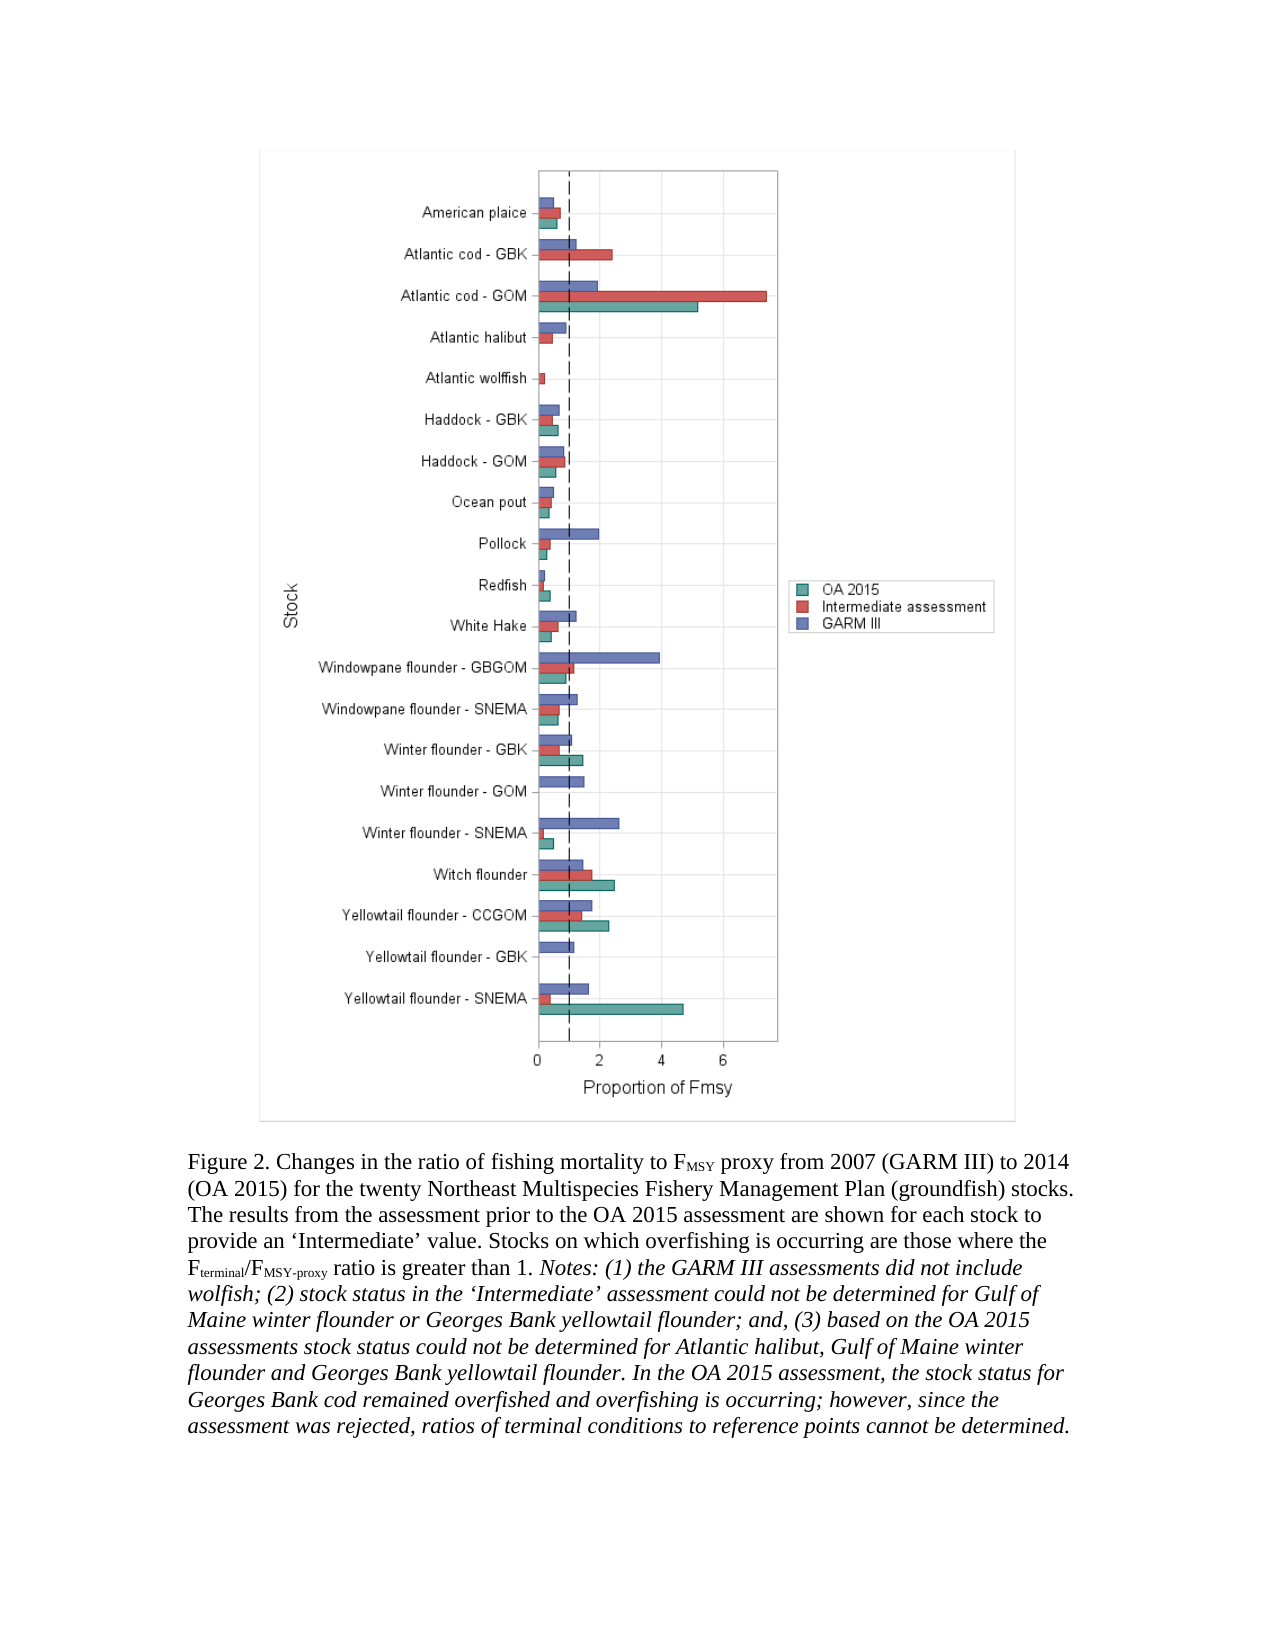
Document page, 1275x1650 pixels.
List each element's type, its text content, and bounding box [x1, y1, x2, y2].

text Figure 2. Changes in the ratio of fishing mortality to FMSY proxy from 2007 (GARM III) to 2014 (OA 2015) for the twenty Northeast Multispecies Fishery Management Plan (groundfish) stocks. The results from the assessment prior to the OA 2015 assessment are shown for each stock to provide an ‘Intermediate’ value. Stocks on which overfishing is occurring are those where the Fterminal/FMSY-proxy ratio is greater than 1. Notes: (1) the GARM III assessments did not include wolfish; (2) stock status in the ‘Intermediate’ assessment could not be determined for Gulf of Maine winter flounder or Georges Bank yellowtail flounder; and, (3) based on the OA 2015 assessments stock status could not be determined for Atlantic halibut, Gulf of Maine winter flounder and Georges Bank yellowtail flounder. In the OA 2015 assessment, the stock status for Georges Bank cod remained overfished and overfishing is occurring; however, since the assessment was rejected, ratios of terminal conditions to reference points cannot be determined. [187, 1148, 1087, 1438]
picture [259, 150, 1016, 1122]
